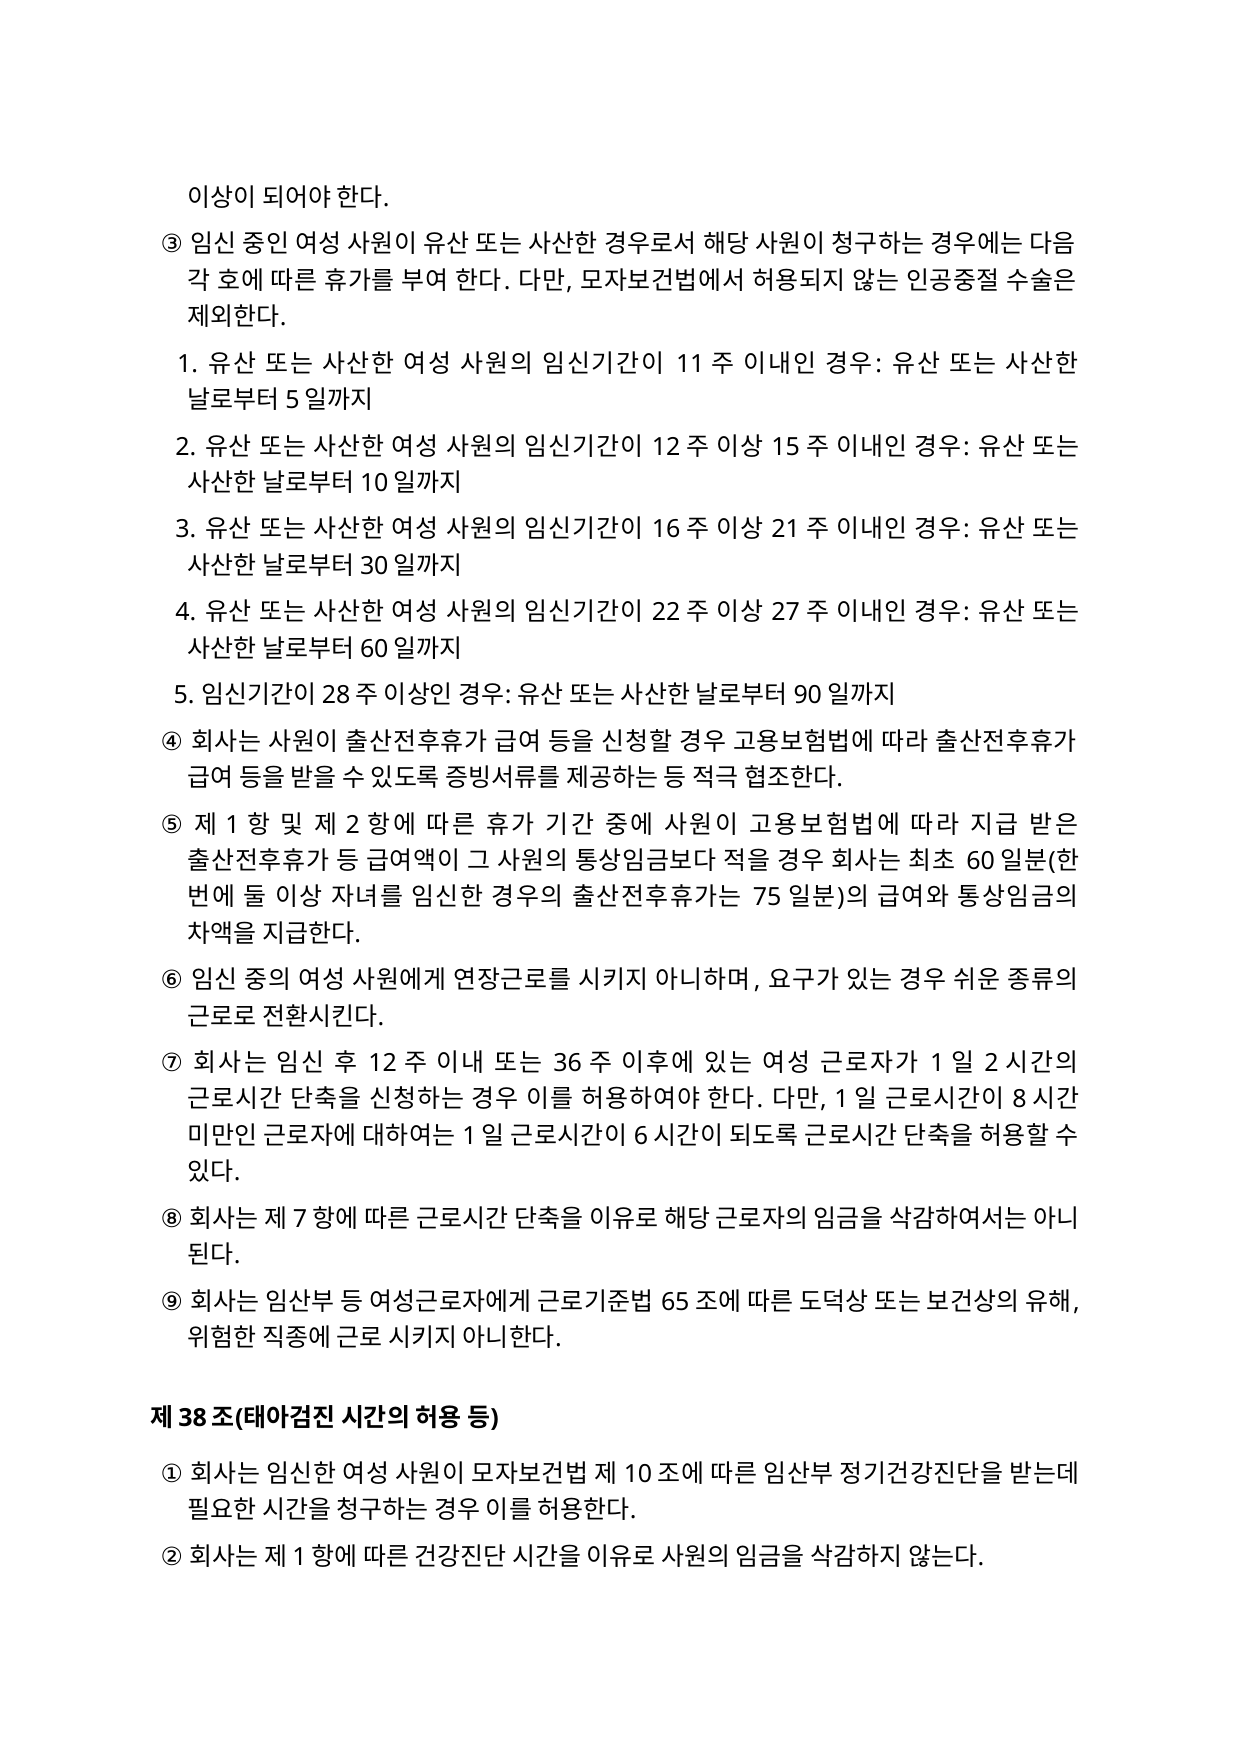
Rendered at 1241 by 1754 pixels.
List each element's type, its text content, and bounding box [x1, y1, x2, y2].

text ⑦ 회사는 임신 후 12주 이내 또는 36주 이후에 있는 여성 근로자가 1일 2시간의 근로시간 단축을 신청하는 경우 이를 허용하여야 한다. 다만, 1일 근로시간이 8시간 미만인 근로자에 대하여는 1일 근로시간이 6시간이 되도록 근로시간 단축을 허용할 수 있다. [160, 1043, 1079, 1188]
text 1. 유산 또는 사산한 여성 사원의 임신기간이 11주 이내인 경우: 유산 또는 사산한 날로부터 5일까지 [160, 343, 1079, 416]
text ④ 회사는 사원이 출산전후휴가 급여 등을 신청할 경우 고용보험법에 따라 출산전후휴가 급여 등을 받을 수 있도록 증빙서류를 제공하는 등 적극 협조한다. [160, 721, 1079, 794]
text ② 회사는 제1항에 따른 건강진단 시간을 이유로 사원의 임금을 삭감하지 않는다. [160, 1537, 1079, 1573]
text 3. 유산 또는 사산한 여성 사원의 임신기간이 16주 이상 21주 이내인 경우: 유산 또는 사산한 날로부터 30일까지 [160, 509, 1079, 581]
text 4. 유산 또는 사산한 여성 사원의 임신기간이 22주 이상 27주 이내인 경우: 유산 또는 사산한 날로부터 60일까지 [160, 592, 1079, 664]
text 5. 임신기간이 28주 이상인 경우: 유산 또는 사산한 날로부터 90일까지 [160, 675, 1079, 711]
text ① 회사는 임신한 여성 사원이 모자보건법 제10조에 따른 임산부 정기건강진단을 받는데 필요한 시간을 청구하는 경우 이를 허용한다. [160, 1454, 1079, 1526]
subtitle 제38조(태아검진 시간의 허용 등) [150, 1398, 1090, 1434]
text ⑨ 회사는 임산부 등 여성근로자에게 근로기준법 65조에 따른 도덕상 또는 보건상의 유해, 위험한 직종에 근로 시키지 아니한다. [160, 1281, 1079, 1353]
text 2. 유산 또는 사산한 여성 사원의 임신기간이 12주 이상 15주 이내인 경우: 유산 또는 사산한 날로부터 10일까지 [160, 426, 1079, 498]
text ③ 임신 중인 여성 사원이 유산 또는 사산한 경우로서 해당 사원이 청구하는 경우에는 다음 각 호에 따른 휴가를 부여 한다. 다만, 모자보건법에서 허용되지 않는 인공중절 수술은 제외한다. [160, 224, 1079, 333]
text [160, 177, 1079, 213]
text ⑤ 제1항 및 제2항에 따른 휴가 기간 중에 사원이 고용보험법에 따라 지급 받은 출산전후휴가 등 급여액이 그 사원의 통상임금보다 적을 경우 회사는 최초 60일분(한 번에 둘 이상 자녀를 임신한 경우의 출산전후휴가는 75일분)의 급여와 통상임금의 차액을 지급한다. [160, 804, 1079, 949]
text ⑧ 회사는 제7항에 따른 근로시간 단축을 이유로 해당 근로자의 임금을 삭감하여서는 아니 된다. [160, 1198, 1079, 1271]
text ⑥ 임신 중의 여성 사원에게 연장근로를 시키지 아니하며, 요구가 있는 경우 쉬운 종류의 근로로 전환시킨다. [160, 960, 1079, 1032]
